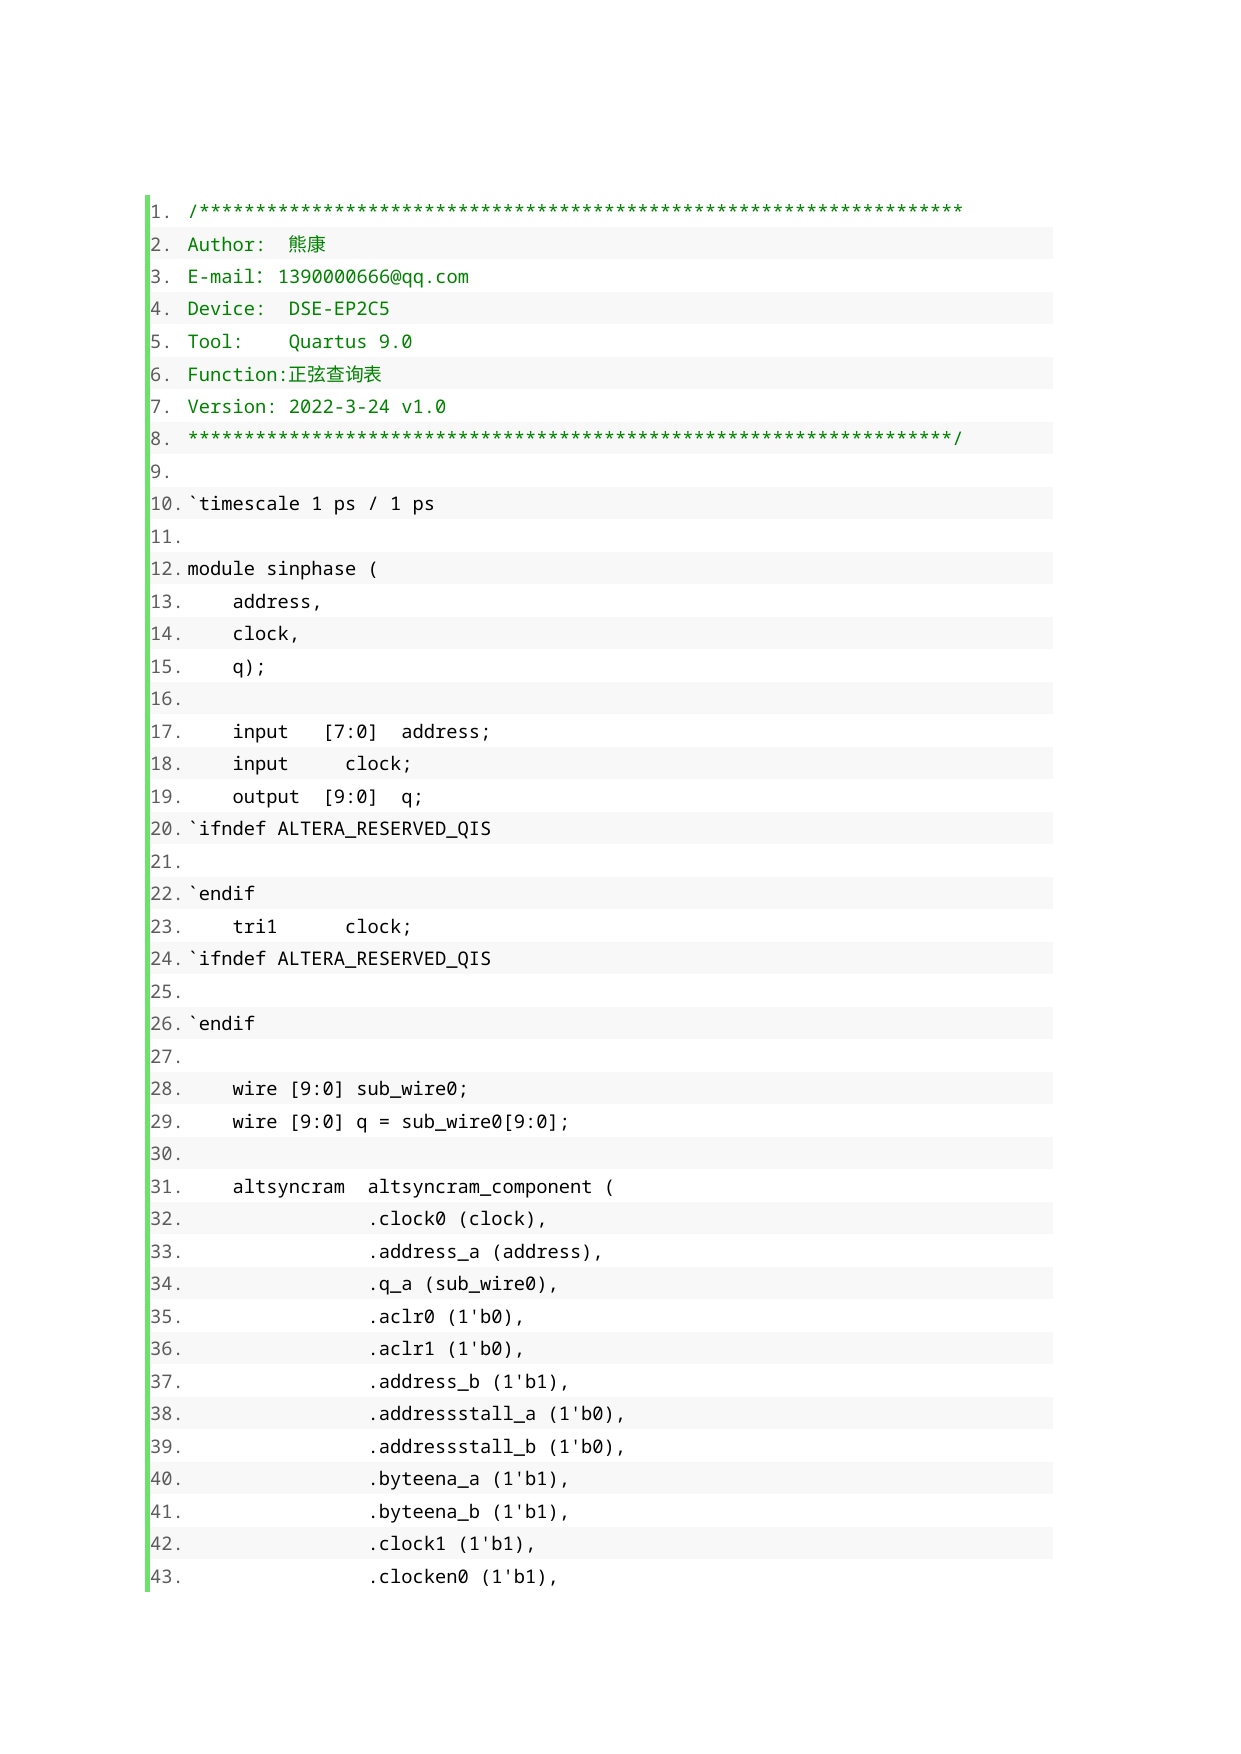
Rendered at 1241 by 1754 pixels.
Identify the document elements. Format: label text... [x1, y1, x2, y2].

list wire [9:0] q = sub_wire0[9:0]; [150, 1104, 1053, 1137]
list Function:正弦查询表 [150, 357, 1053, 389]
list Version: 2022-3-24 v1.0 [150, 389, 1053, 422]
list `timescale 1 ps / 1 ps [150, 487, 1053, 519]
list address, [150, 584, 1053, 617]
list module sinphase ( [150, 552, 1053, 584]
list .address_b (1'b1), [150, 1364, 1053, 1397]
list .clocken0 (1'b1), [150, 1559, 1053, 1592]
list E-mail： 1390000666@qq.com [150, 259, 1053, 292]
list input clock; [150, 747, 1053, 779]
list .address_a (address), [150, 1234, 1053, 1267]
list /******************************************************************** [145, 194, 1053, 227]
list `ifndef ALTERA_RESERVED_QIS [150, 942, 1053, 974]
list .q_a (sub_wire0), [150, 1267, 1053, 1299]
list Tool: Quartus 9.0 [150, 324, 1053, 357]
list `ifndef ALTERA_RESERVED_QIS [150, 812, 1053, 844]
list `endif [150, 1007, 1053, 1039]
list Device: DSE-EP2C5 [150, 292, 1053, 324]
list q); [150, 649, 1053, 682]
list .aclr0 (1'b0), [150, 1299, 1053, 1332]
list input [7:0] address; [150, 714, 1053, 747]
list clock, [150, 617, 1053, 649]
list wire [9:0] sub_wire0; [150, 1072, 1053, 1104]
list .byteena_a (1'b1), [150, 1462, 1053, 1494]
list tri1 clock; [150, 909, 1053, 942]
list ********************************************************************/ [150, 422, 1053, 454]
list .aclr1 (1'b0), [150, 1332, 1053, 1364]
list altsyncram altsyncram_component ( [150, 1169, 1053, 1202]
list .clock1 (1'b1), [150, 1527, 1053, 1559]
list .addressstall_a (1'b0), [150, 1397, 1053, 1429]
list .addressstall_b (1'b0), [150, 1429, 1053, 1462]
list Author: 熊康 [150, 227, 1053, 259]
list output [9:0] q; [150, 779, 1053, 812]
list .clock0 (clock), [150, 1202, 1053, 1234]
list `endif [150, 877, 1053, 909]
list .byteena_b (1'b1), [150, 1494, 1053, 1527]
